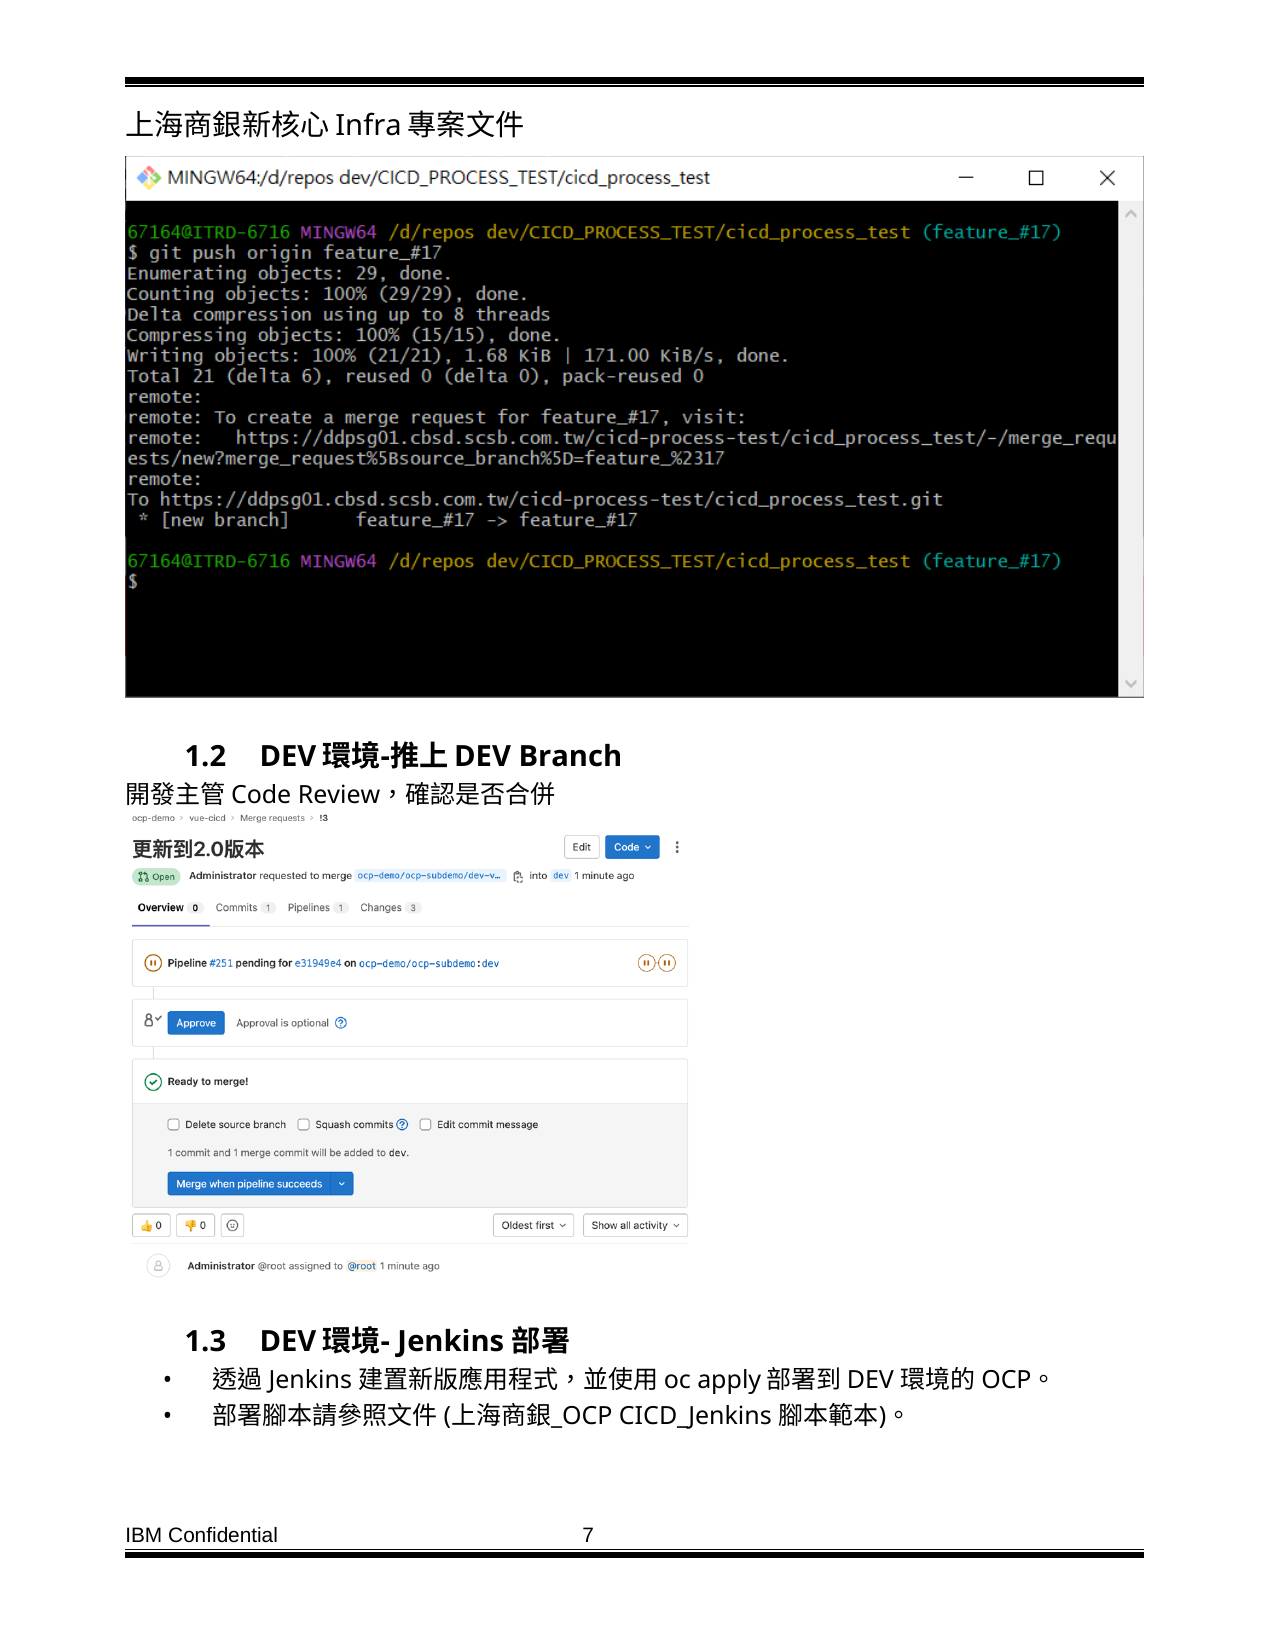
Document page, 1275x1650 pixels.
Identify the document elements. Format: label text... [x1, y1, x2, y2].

text DEV環境-推上DEV Branch [184, 732, 1144, 774]
list 部署腳本請參照文件 (上海商銀_OCP CICD_Jenkins 腳本範本)。 [163, 1396, 1144, 1432]
text 開發主管 Code Review，確認是否合併 [125, 774, 1144, 811]
picture [125, 156, 1144, 698]
picture [125, 810, 696, 1284]
list 透過 Jenkins 建置新版應用程式，並使用oc apply部署到 DEV 環境的 OCP。 [163, 1359, 1144, 1396]
text DEV環境- Jenkins 部署 [184, 1317, 1144, 1359]
